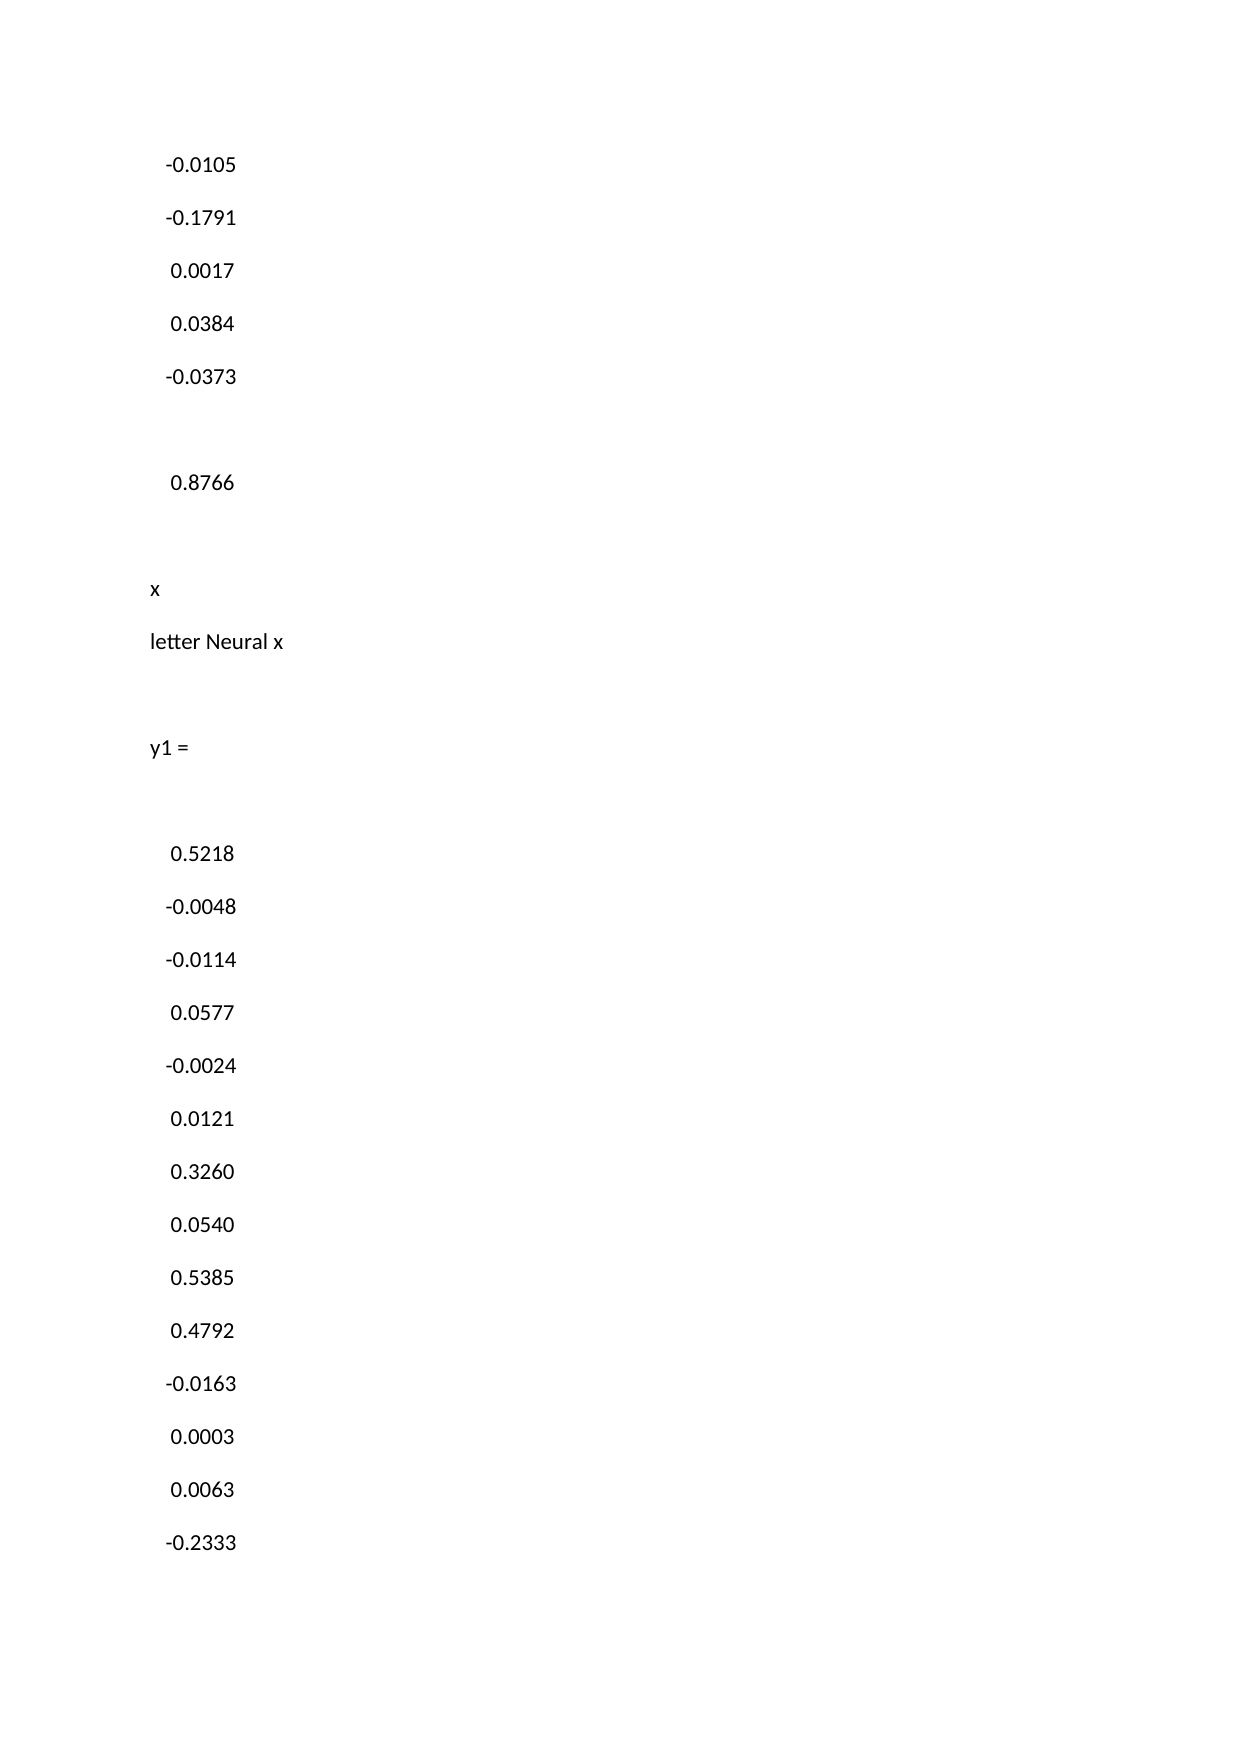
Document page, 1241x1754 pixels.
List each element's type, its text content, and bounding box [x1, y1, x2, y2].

text 0.0577 [150, 998, 1090, 1026]
text 0.8766 [150, 468, 1090, 496]
text letter Neural x [150, 627, 1090, 655]
text 0.0540 [150, 1210, 1090, 1238]
text 0.5385 [150, 1263, 1090, 1291]
text x [150, 574, 1090, 602]
text -0.0114 [150, 945, 1090, 973]
text 0.0017 [150, 256, 1090, 284]
text 0.0003 [150, 1422, 1090, 1451]
text -0.1791 [150, 203, 1090, 231]
text 0.0121 [150, 1104, 1090, 1132]
text -0.0048 [150, 892, 1090, 920]
text -0.0373 [150, 362, 1090, 390]
text -0.2333 [150, 1528, 1090, 1557]
text 0.5218 [150, 839, 1090, 867]
text y1 = [150, 733, 1090, 761]
text -0.0163 [150, 1369, 1090, 1397]
text 0.3260 [150, 1157, 1090, 1185]
text 0.0384 [150, 309, 1090, 337]
text -0.0024 [150, 1051, 1090, 1079]
text -0.0105 [150, 150, 1090, 178]
text 0.4792 [150, 1316, 1090, 1344]
text 0.0063 [150, 1476, 1090, 1503]
